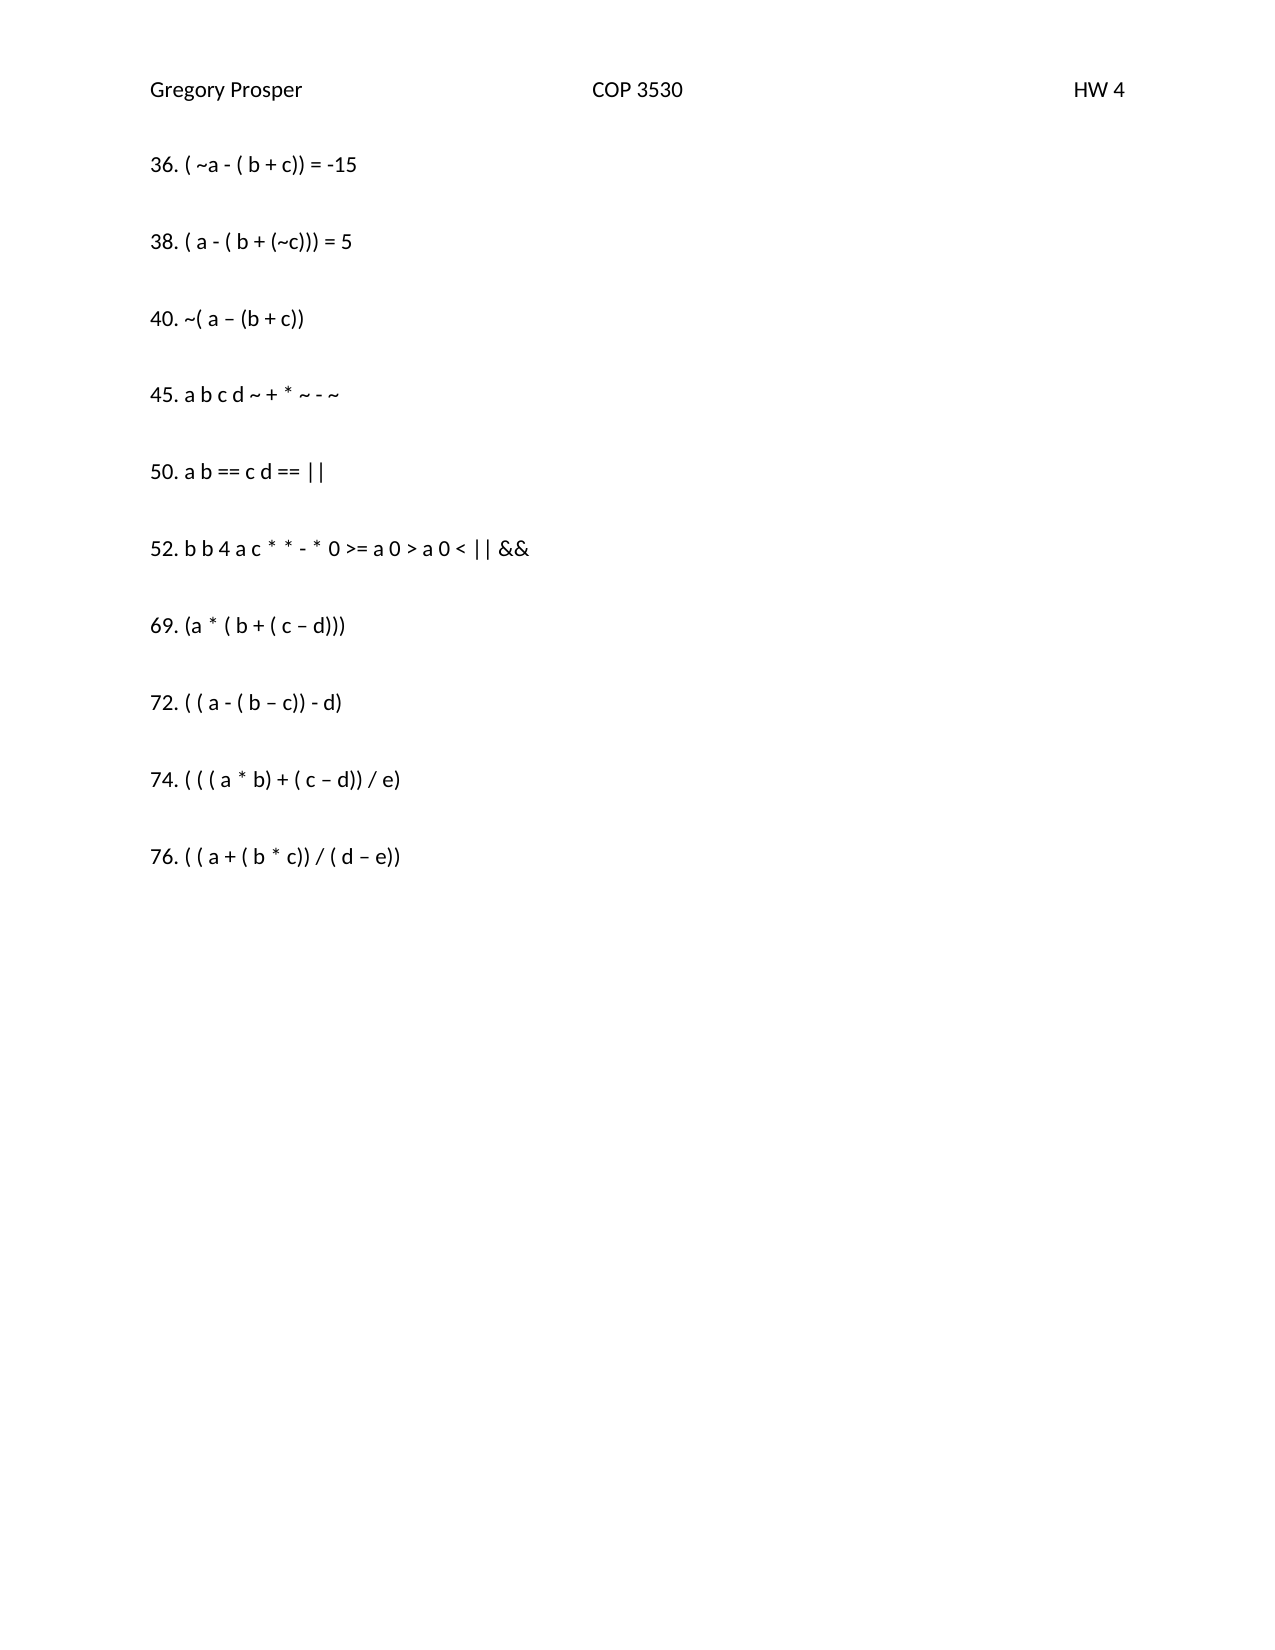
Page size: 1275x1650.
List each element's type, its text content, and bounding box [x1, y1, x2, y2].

text 40. ~( a – (b + c)) [150, 304, 1125, 332]
text 76. ( ( a + ( b * c)) / ( d – e)) [150, 842, 1125, 870]
text 74. ( ( ( a * b) + ( c – d)) / e) [150, 765, 1125, 793]
text 69. (a * ( b + ( c – d))) [150, 611, 1125, 639]
text 50. a b == c d == || [150, 457, 1125, 486]
text 36. ( ~a - ( b + c)) = -15 [150, 150, 1125, 178]
text 52. b b 4 a c * * - * 0 >= a 0 > a 0 < || && [150, 534, 1125, 562]
text 38. ( a - ( b + (~c))) = 5 [150, 227, 1125, 255]
text 45. a b c d ~ + * ~ - ~ [150, 381, 1125, 409]
text 72. ( ( a - ( b – c)) - d) [150, 688, 1125, 716]
